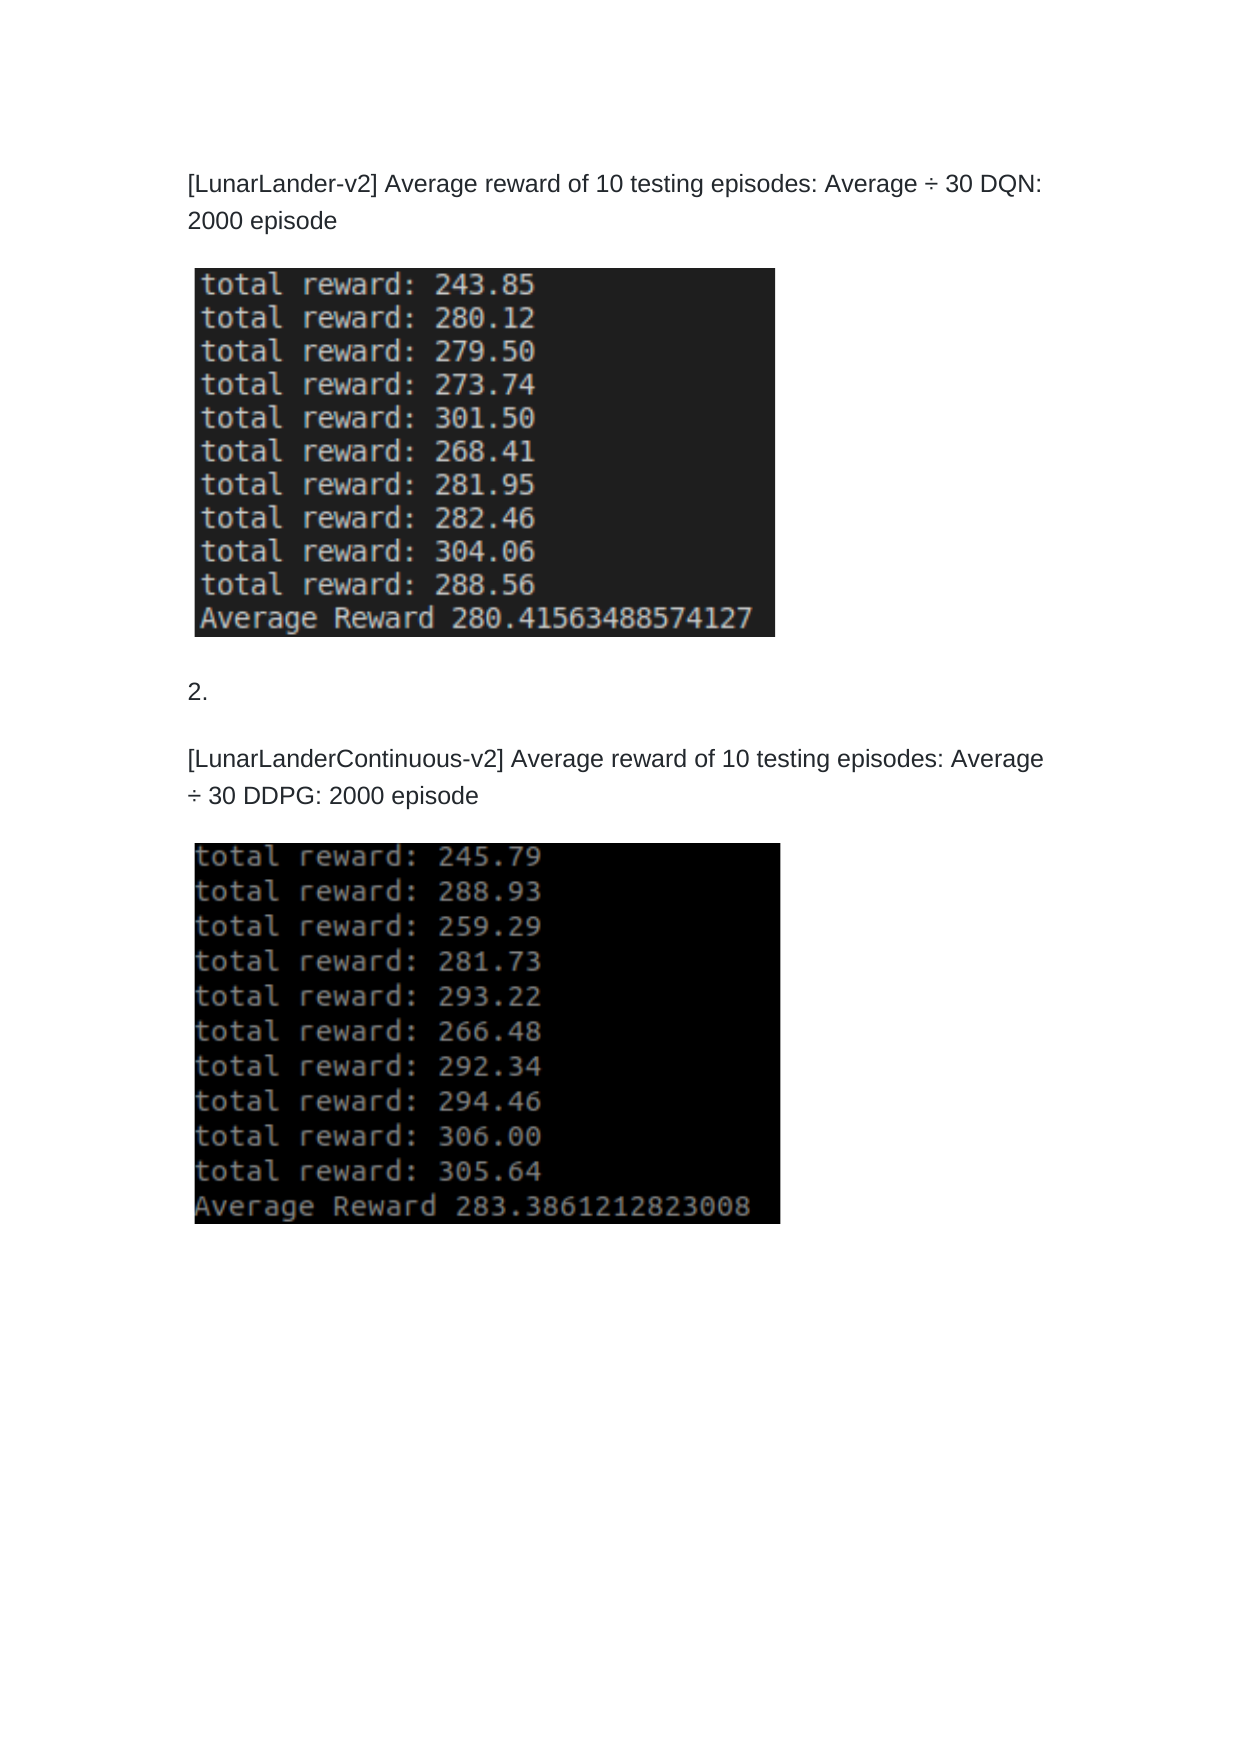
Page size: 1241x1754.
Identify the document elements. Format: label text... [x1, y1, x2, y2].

text 2. [187, 673, 1053, 710]
picture [194, 843, 781, 1224]
picture [194, 268, 775, 637]
text [LunarLander-v2] Average reward of 10 testing episodes: Average ÷ 30 DQN: 2000 episode [187, 164, 1053, 239]
text [LunarLanderContinuous-v2] Average reward of 10 testing episodes: Average ÷ 30 DDPG: 2000 episode [187, 739, 1053, 814]
